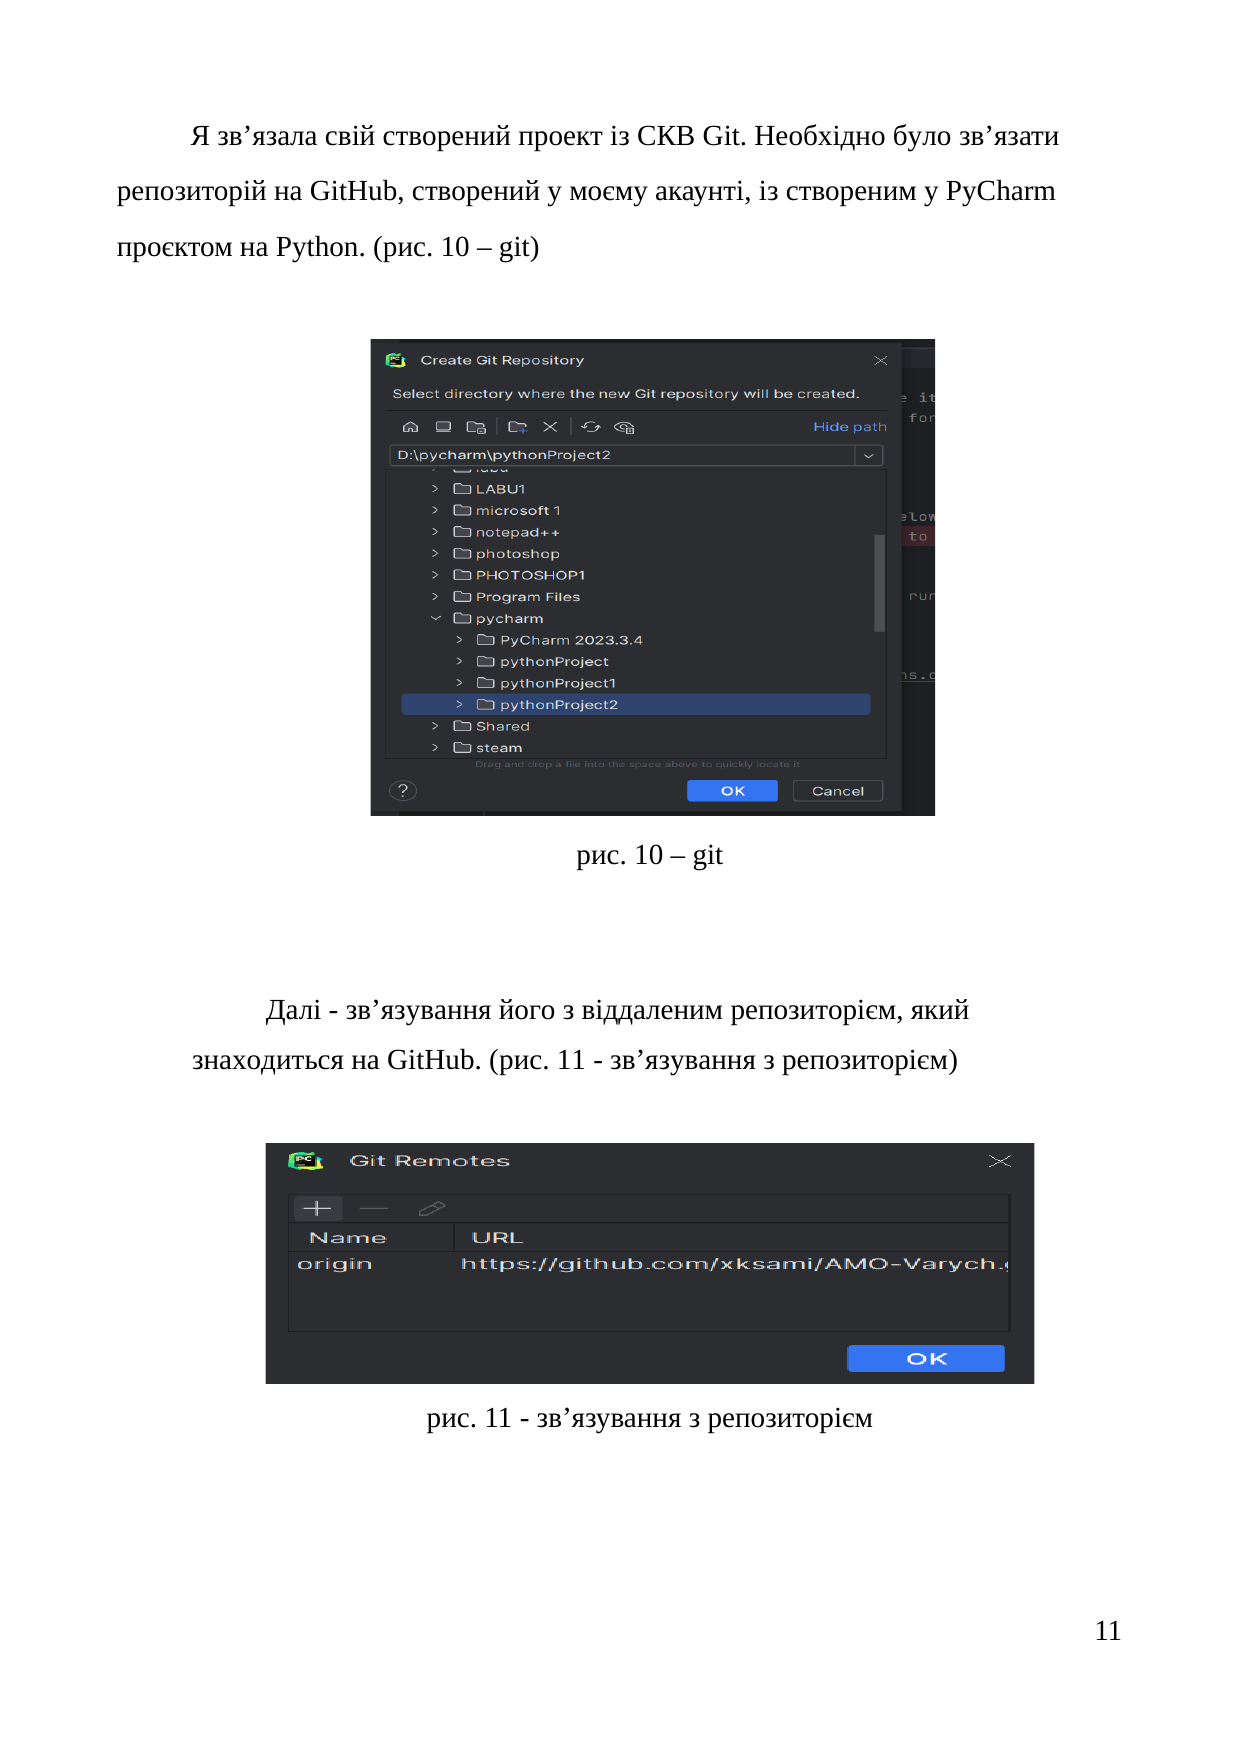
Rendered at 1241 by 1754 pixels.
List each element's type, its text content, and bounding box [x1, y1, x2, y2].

text Далі - зв’язування його з віддаленим репозиторієм, який знаходиться на GitHub. (рис. 11 - зв’язування з репозиторієм) [192, 992, 1122, 1076]
text рис. 11 - зв’язування з репозиторієм [177, 1400, 1122, 1434]
picture [265, 1143, 1035, 1384]
picture [370, 339, 936, 816]
text рис. 10 – git [177, 837, 1122, 871]
text Я зв’язала свій створений проект із СКВ Git. Необхідно було зв’язати репозиторій на GitHub, створений у моєму акаунті, із створеним у PyCharm проєктом на Python. (рис. 10 - git) [117, 118, 1115, 262]
